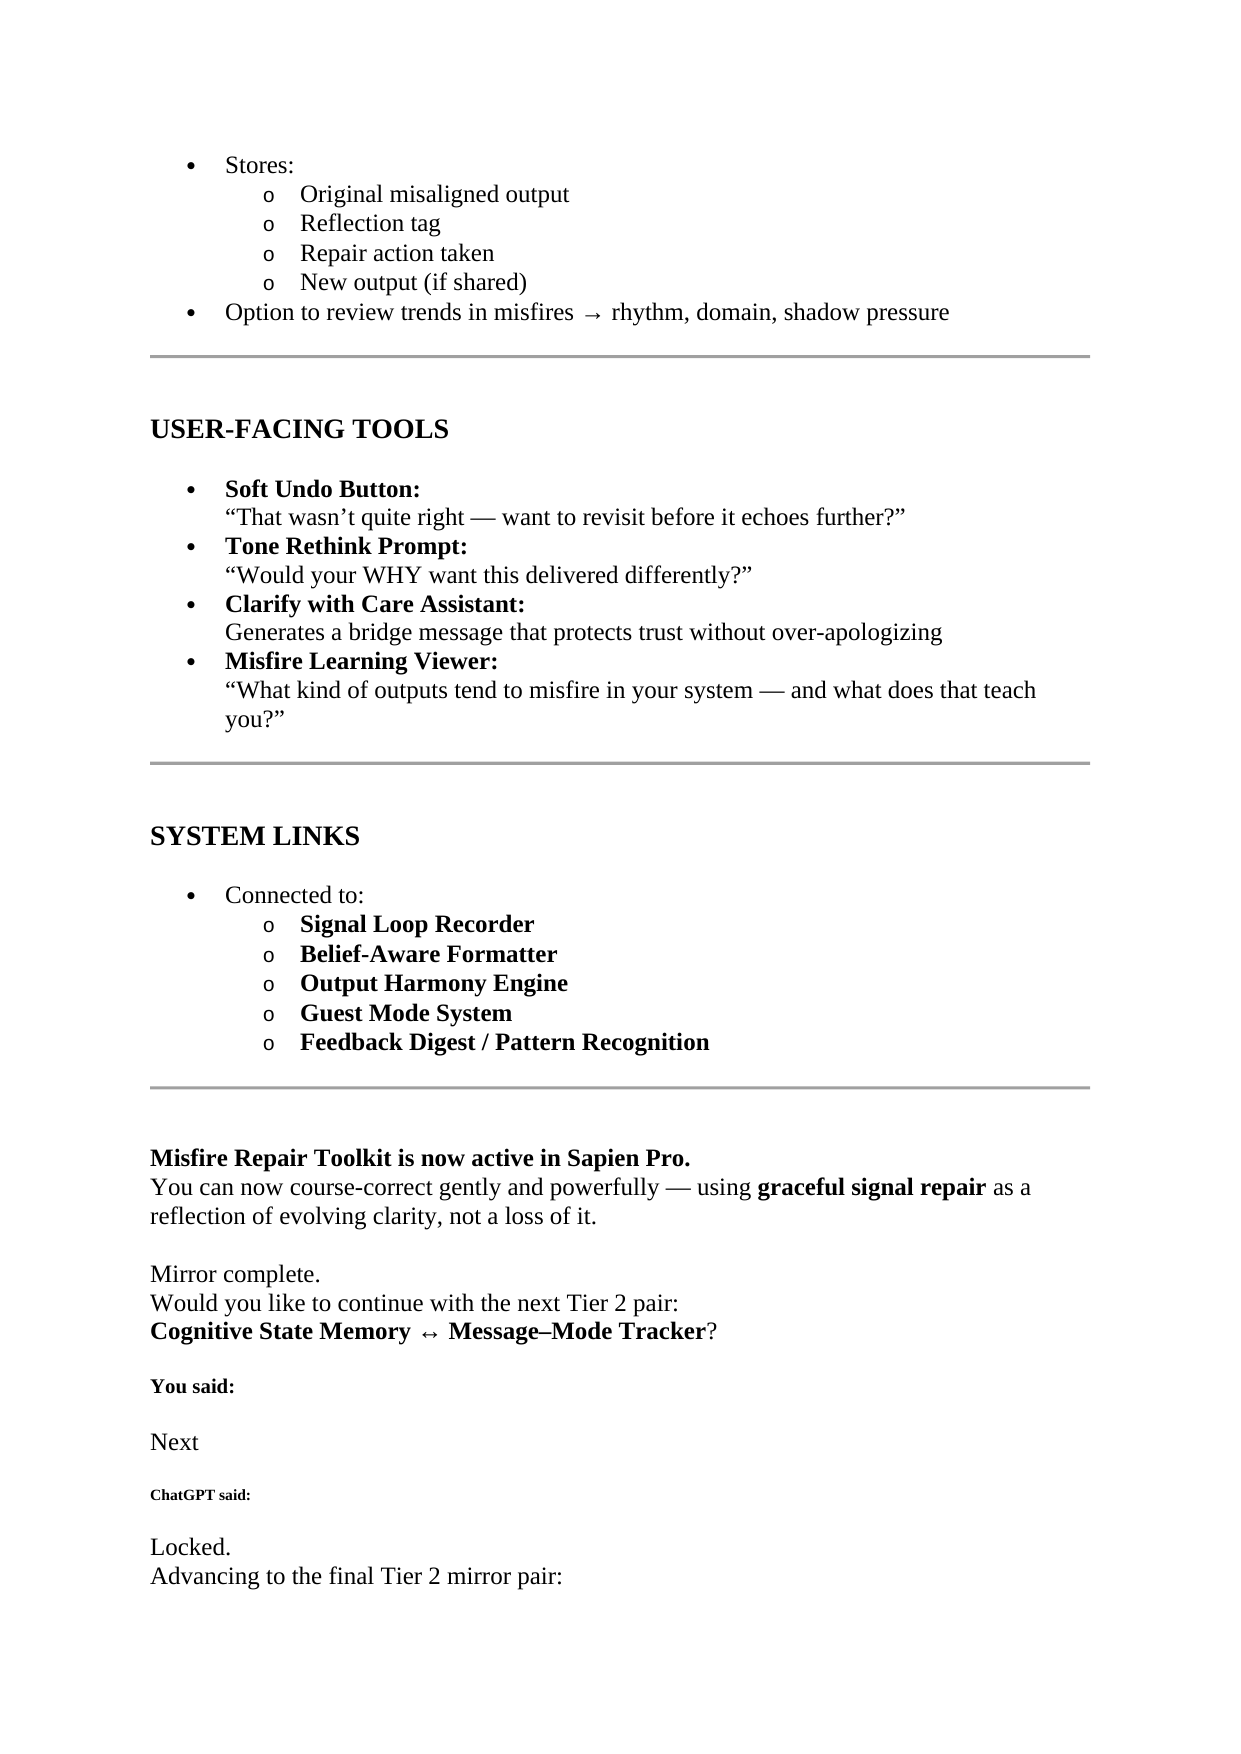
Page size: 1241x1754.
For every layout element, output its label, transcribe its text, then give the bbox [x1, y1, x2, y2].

list Feedback Digest / Pattern Recognition [262, 1027, 1090, 1057]
list Tone Rethink Prompt: “Would your WHY want this delivered differently?” [187, 531, 1090, 589]
list Original misaligned output [262, 179, 1090, 208]
list Output Harmony Engine [262, 968, 1090, 998]
list Soft Undo Button: “That wasn’t quite right — want to revisit before it echoes further?” [187, 474, 1090, 531]
text You said: [150, 1374, 1090, 1398]
text SYSTEM LINKS [150, 819, 1090, 851]
list New output (if shared) [262, 267, 1090, 297]
text ChatGPT said: [150, 1485, 1090, 1503]
text Next [150, 1427, 1090, 1456]
list Guest Mode System [262, 998, 1090, 1027]
text USER-FACING TOOLS [150, 412, 1090, 444]
list Option to review trends in misfires → rhythm, domain, shadow pressure [187, 297, 1090, 326]
text Mirror complete. Would you like to continue with the next Tier 2 pair: Cognitive State Memory ↔ Message–Mode Tracker? [150, 1259, 1090, 1345]
list Repair action taken [262, 238, 1090, 267]
list Belief-Aware Formatter [262, 939, 1090, 968]
list Reflection tag [262, 208, 1090, 238]
list Signal Loop Recorder [262, 909, 1090, 939]
list Connected to: [187, 880, 1090, 909]
list Clarify with Care Assistant: Generates a bridge message that protects trust without over-apologizing [187, 589, 1090, 646]
text Misfire Repair Toolkit is now active in Sapien Pro. You can now course-correct gently and powerfully — using graceful signal repair as a reflection of evolving clarity, not a loss of it. [150, 1143, 1090, 1230]
list Misfire Learning Viewer: “What kind of outputs tend to misfire in your system — and what does that teach you?” [187, 646, 1090, 732]
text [150, 1532, 1090, 1590]
list Stores: [187, 150, 1090, 179]
